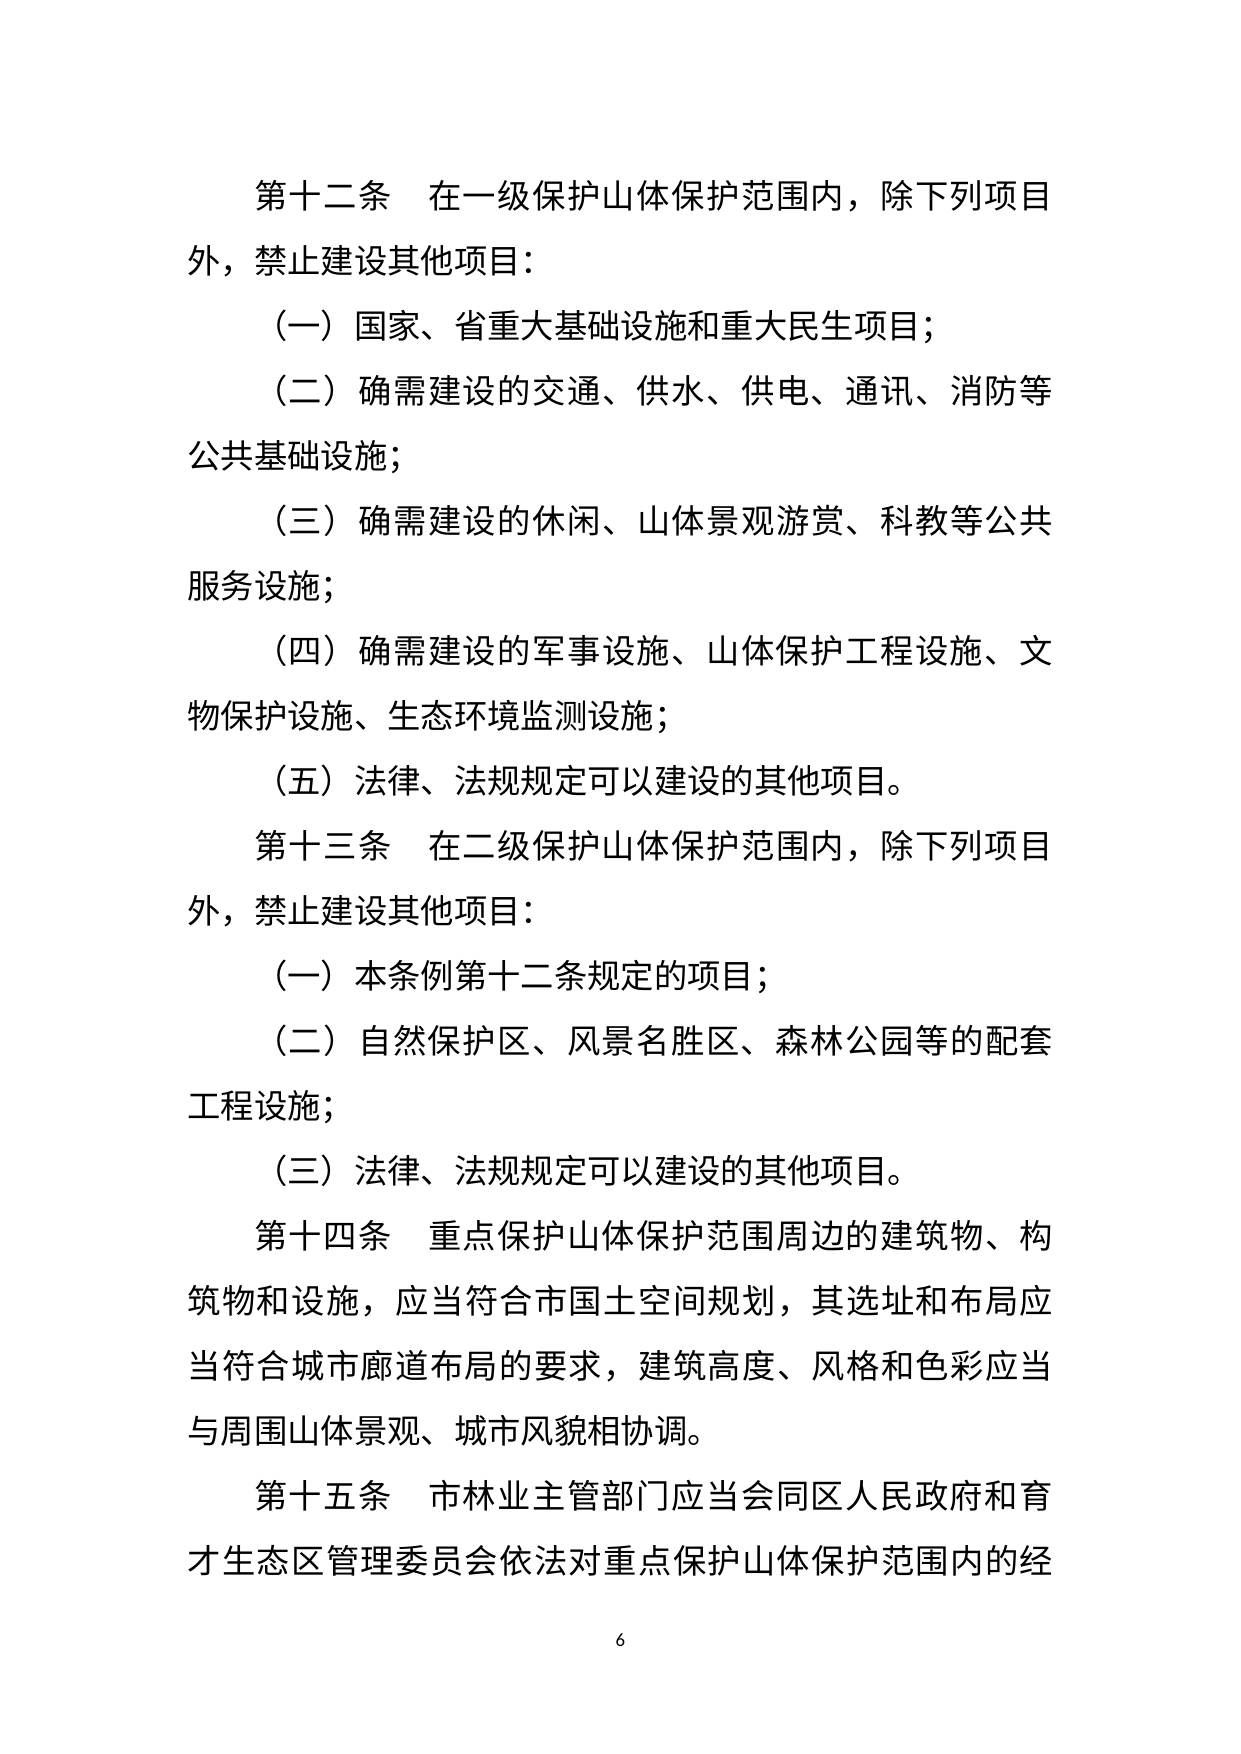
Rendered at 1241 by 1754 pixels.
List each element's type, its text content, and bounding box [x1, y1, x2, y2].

text （三）确需建设的休闲、山体景观游赏、科教等公共服务设施； [187, 487, 1053, 617]
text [187, 1462, 1053, 1592]
text （三）法律、法规规定可以建设的其他项目。 [187, 1137, 1053, 1202]
text （二）确需建设的交通、供水、供电、通讯、消防等公共基础设施； [187, 357, 1053, 487]
text （一）国家、省重大基础设施和重大民生项目； [187, 292, 1053, 357]
text （五）法律、法规规定可以建设的其他项目。 [187, 747, 1053, 812]
text 第十四条 重点保护山体保护范围周边的建筑物、构筑物和设施，应当符合市国土空间规划，其选址和布局应当符合城市廊道布局的要求，建筑高度、风格和色彩应当与周围山体景观、城市风貌相协调。 [187, 1202, 1053, 1462]
text 第十三条 在二级保护山体保护范围内，除下列项目外，禁止建设其他项目： [187, 812, 1053, 942]
text （二）自然保护区、风景名胜区、森林公园等的配套工程设施； [187, 1007, 1053, 1137]
text 第十二条 在一级保护山体保护范围内，除下列项目外，禁止建设其他项目： [187, 162, 1053, 292]
text （一）本条例第十二条规定的项目； [187, 942, 1053, 1007]
text （四）确需建设的军事设施、山体保护工程设施、文物保护设施、生态环境监测设施； [187, 617, 1053, 747]
